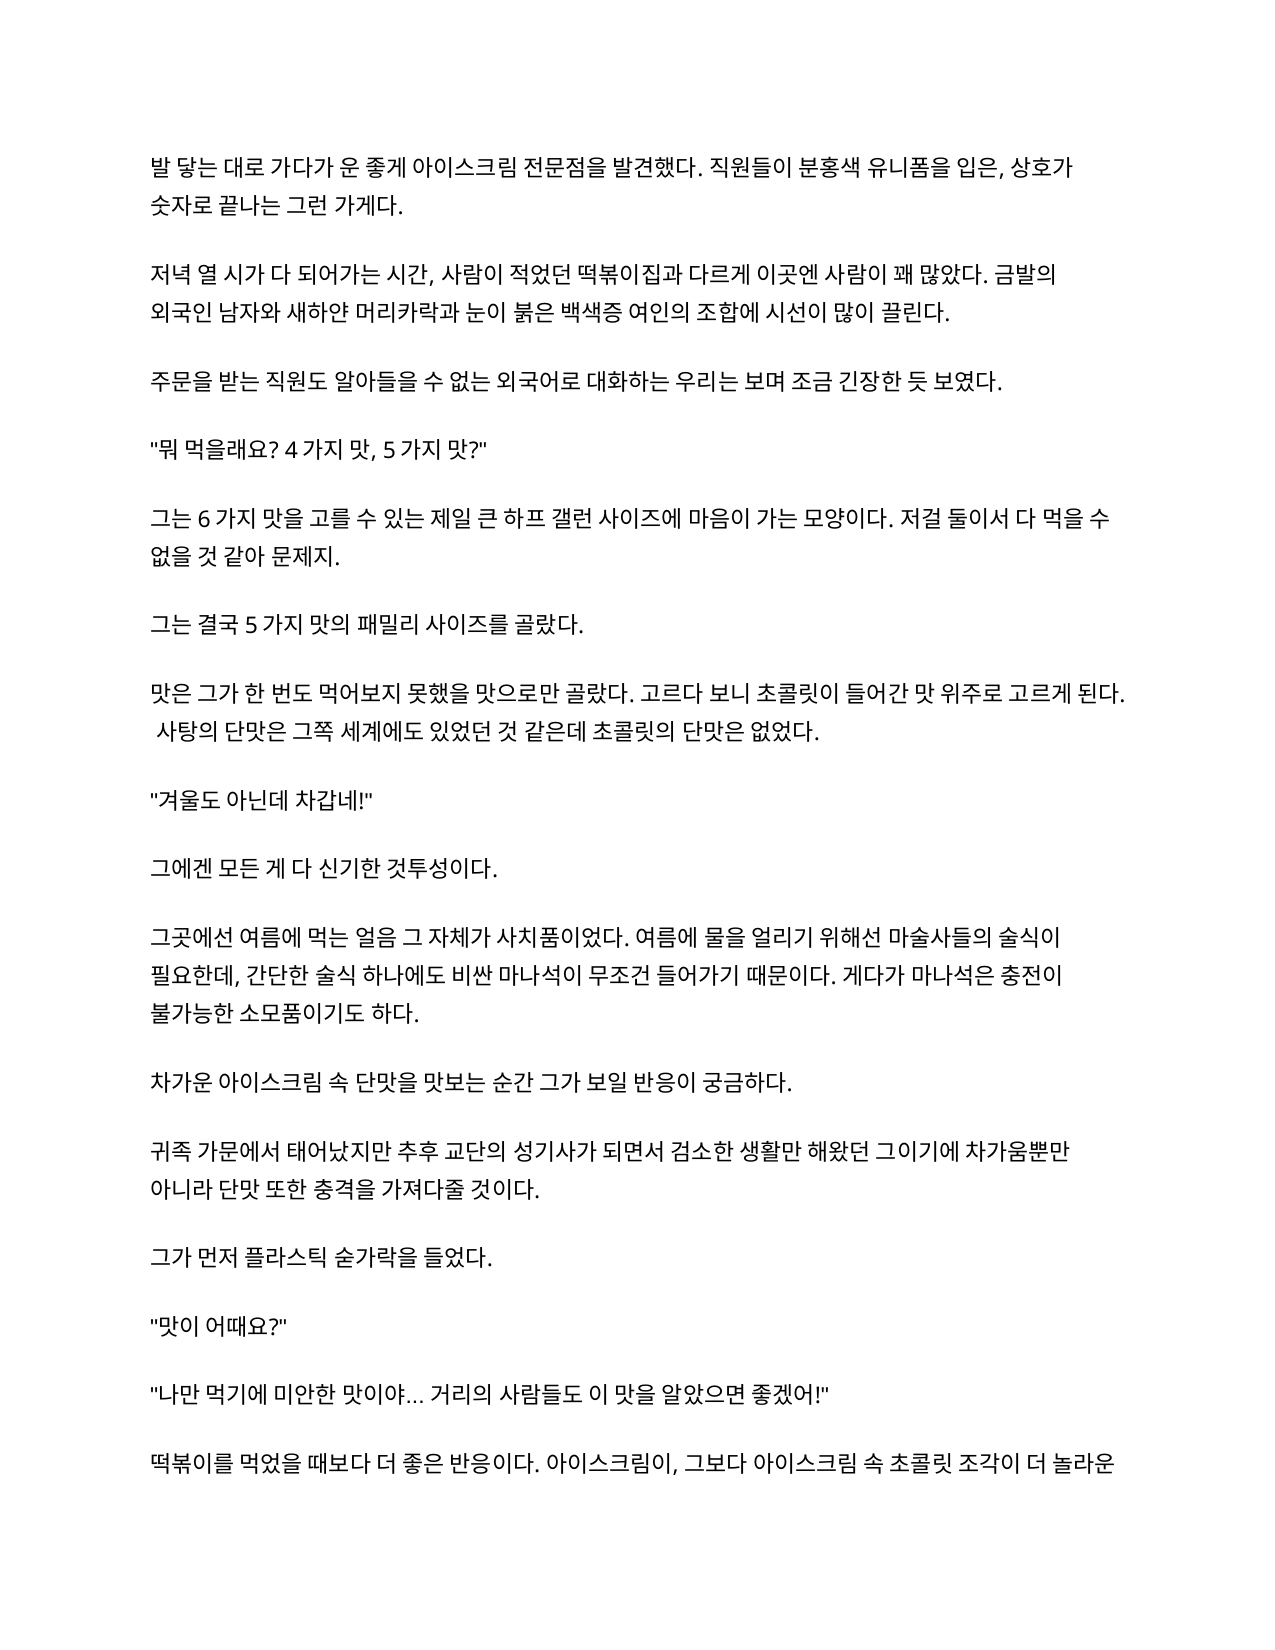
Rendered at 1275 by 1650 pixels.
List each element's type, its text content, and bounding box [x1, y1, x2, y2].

text "겨울도 아닌데 차갑네!" [150, 783, 1125, 816]
text 발 닿는 대로 가다가 운 좋게 아이스크림 전문점을 발견했다. 직원들이 분홍색 유니폼을 입은, 상호가 숫자로 끝나는 그런 가게다. [150, 150, 1125, 222]
text 귀족 가문에서 태어났지만 추후 교단의 성기사가 되면서 검소한 생활만 해왔던 그이기에 차가움뿐만 아니라 단맛 또한 충격을 가져다줄 것이다. [150, 1133, 1125, 1205]
text 그는 결국 5가지 맛의 패밀리 사이즈를 골랐다. [150, 607, 1125, 641]
text "뭐 먹을래요? 4가지 맛, 5가지 맛?" [150, 432, 1125, 465]
text 맛은 그가 한 번도 먹어보지 못했을 맛으로만 골랐다. 고르다 보니 초콜릿이 들어간 맛 위주로 고르게 된다. 사탕의 단맛은 그쪽 세계에도 있었던 것 같은데 초콜릿의 단맛은 없었다. [150, 676, 1125, 747]
text "맛이 어때요?" [150, 1308, 1125, 1342]
text "나만 먹기에 미안한 맛이야... 거리의 사람들도 이 맛을 알았으면 좋겠어!" [150, 1377, 1125, 1410]
text 주문을 받는 직원도 알아들을 수 없는 외국어로 대화하는 우리는 보며 조금 긴장한 듯 보였다. [150, 363, 1125, 397]
text 그가 먼저 플라스틱 숟가락을 들었다. [150, 1240, 1125, 1273]
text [150, 1446, 1125, 1479]
text 저녁 열 시가 다 되어가는 시간, 사람이 적었던 떡볶이집과 다르게 이곳엔 사람이 꽤 많았다. 금발의 외국인 남자와 새하얀 머리카락과 눈이 붉은 백색증 여인의 조합에 시선이 많이 끌린다. [150, 257, 1125, 328]
text 그에겐 모든 게 다 신기한 것투성이다. [150, 851, 1125, 884]
text 그곳에선 여름에 먹는 얼음 그 자체가 사치품이었다. 여름에 물을 얼리기 위해선 마술사들의 술식이 필요한데, 간단한 술식 하나에도 비싼 마나석이 무조건 들어가기 때문이다. 게다가 마나석은 충전이 불가능한 소모품이기도 하다. [150, 920, 1125, 1029]
text 차가운 아이스크림 속 단맛을 맛보는 순간 그가 보일 반응이 궁금하다. [150, 1065, 1125, 1098]
text 그는 6가지 맛을 고를 수 있는 제일 큰 하프 갤런 사이즈에 마음이 가는 모양이다. 저걸 둘이서 다 먹을 수 없을 것 같아 문제지. [150, 501, 1125, 572]
